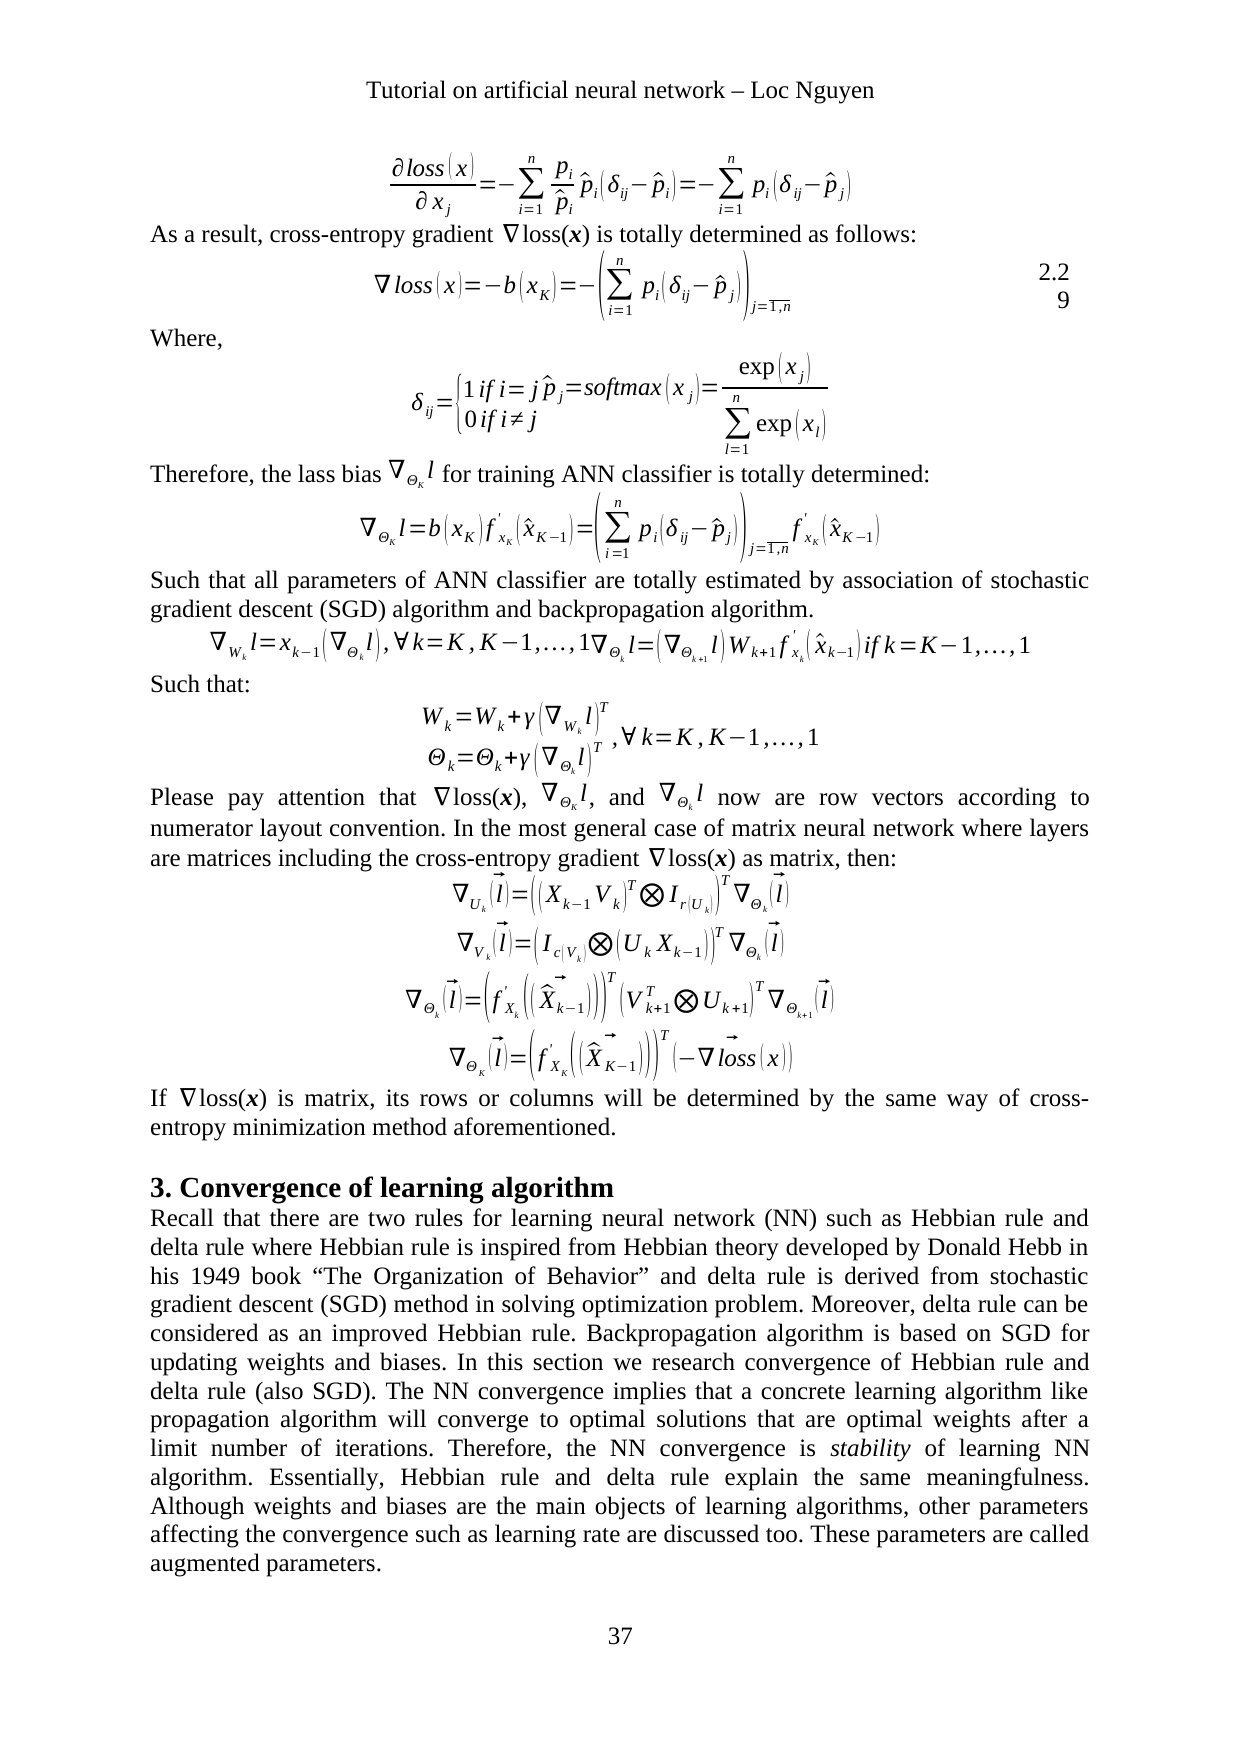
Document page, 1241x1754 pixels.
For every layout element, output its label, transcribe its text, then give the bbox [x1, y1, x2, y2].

text Recall that there are two rules for learning neural network (NN) such as Hebbian rule and delta rule where Hebbian rule is inspired from Hebbian theory developed by Donald Hebb in his 1949 book “The Organization of Behavior” and delta rule is derived from stochastic gradient descent (SGD) method in solving optimization problem. Moreover, delta rule can be considered as an improved Hebbian rule. Backpropagation algorithm is based on SGD for updating weights and biases. In this section we research convergence of Hebbian rule and delta rule (also SGD). The NN convergence implies that a concrete learning algorithm like propagation algorithm will converge to optimal solutions that are optimal weights after a limit number of iterations. Therefore, the NN convergence is stability of learning NN algorithm. Essentially, Hebbian rule and delta rule explain the same meaningfulness. Although weights and biases are the main objects of learning algorithms, other parameters affecting the convergence such as learning rate are discussed too. These parameters are called augmented parameters. [150, 1203, 1090, 1577]
text If ∇loss(x) is matrix, its rows or columns will be determined by the same way of cross-entropy minimization method aforementioned. [150, 1082, 1090, 1141]
text Please pay attention that ∇loss(x), , and now are row vectors according to numerator layout convention. In the most general case of matrix neural network where layers are matrices including the cross-entropy gradient ∇loss(x) as matrix, then: [150, 779, 1090, 872]
text As a result, cross-entropy gradient ∇loss(x) is totally determined as follows: [150, 218, 1090, 248]
text Such that all parameters of ANN classifier are totally estimated by association of stochastic gradient descent (SGD) algorithm and backpropagation algorithm. [150, 565, 1090, 622]
table_header [150, 248, 1015, 323]
text Such that: [150, 669, 1090, 698]
table_header 2.29 [1015, 248, 1081, 323]
text Where, [150, 323, 1090, 351]
text Therefore, the lass bias for training ANN classifier is totally determined: [150, 457, 1090, 491]
subtitle 3. Convergence of learning algorithm [150, 1170, 1090, 1203]
